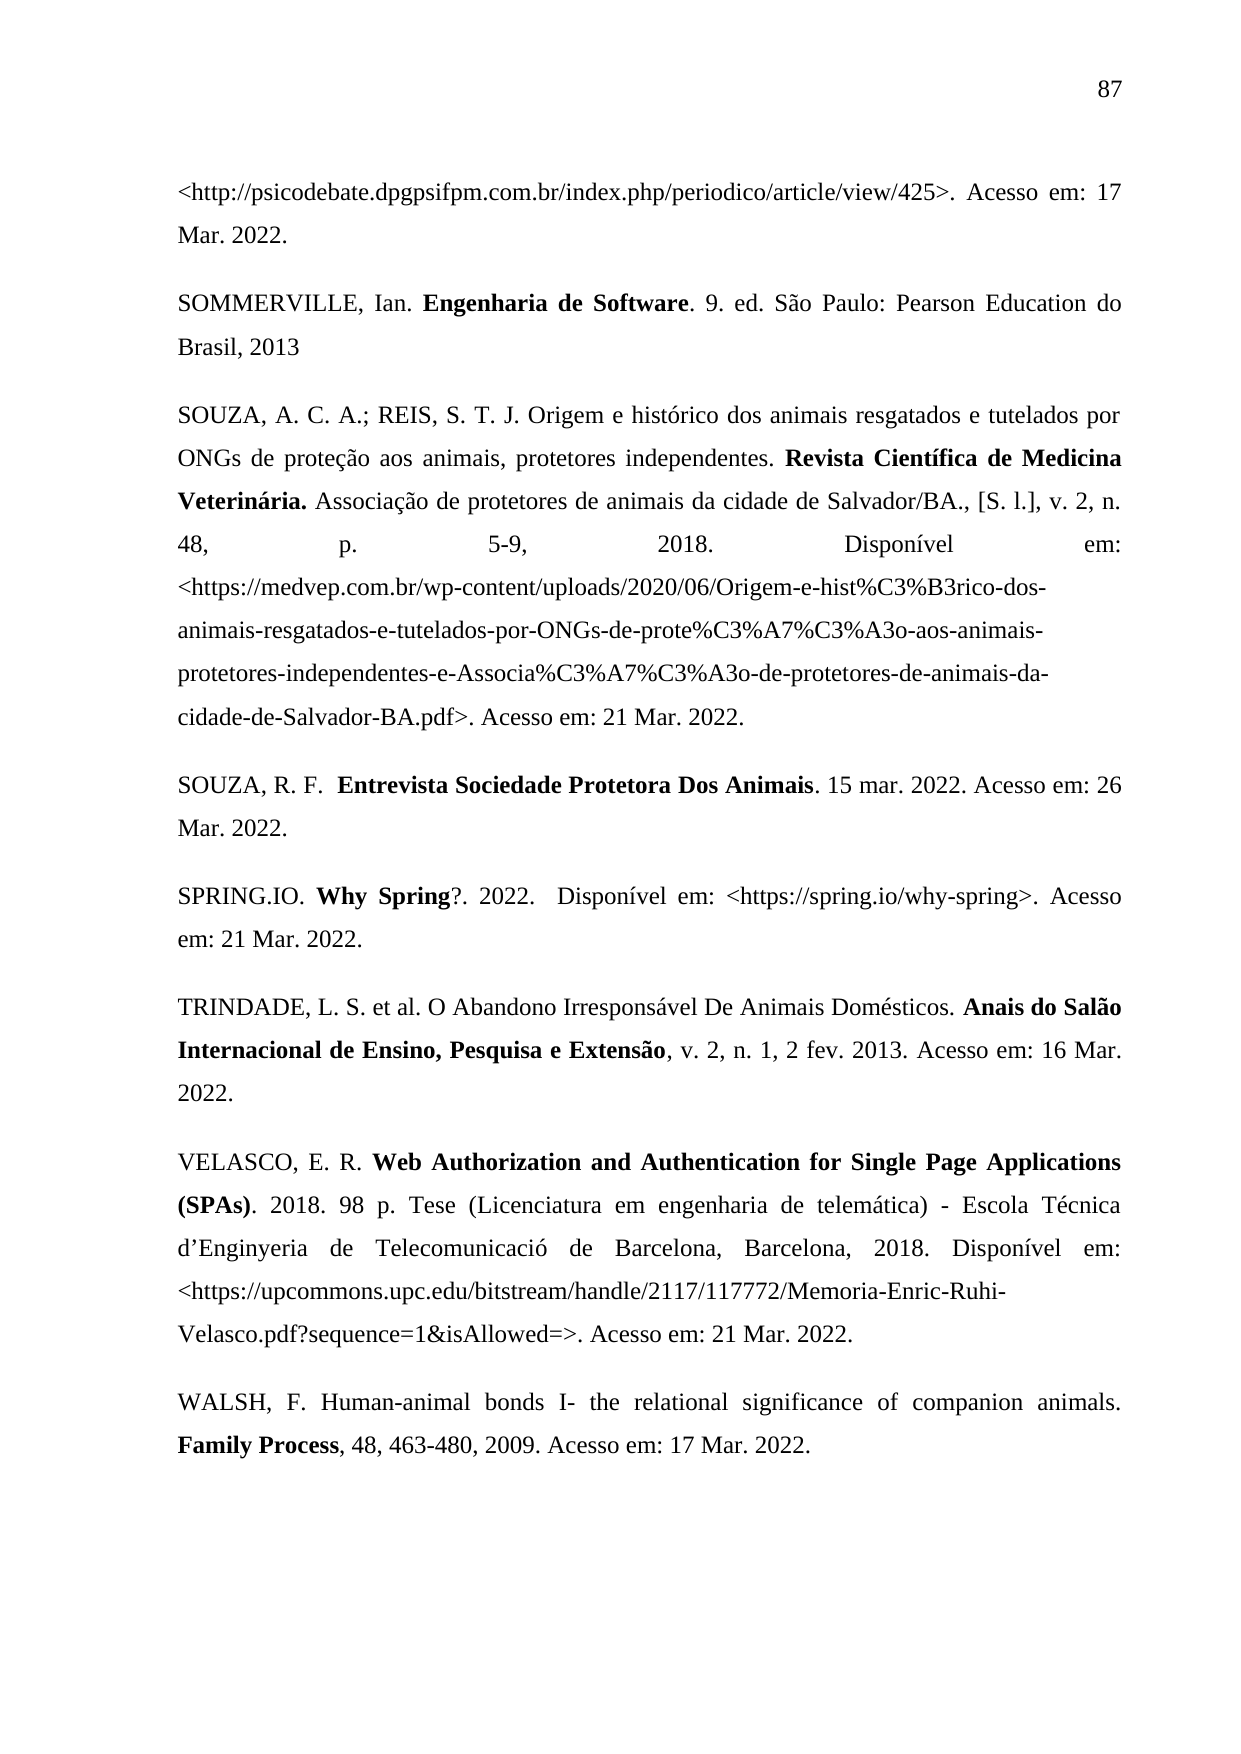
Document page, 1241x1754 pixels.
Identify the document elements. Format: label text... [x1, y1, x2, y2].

text SOUZA, A. C. A.; REIS, S. T. J. Origem e histórico dos animais resgatados e tutelados por ONGs de proteção aos animais, protetores independentes. Revista Científica de Medicina Veterinária. Associação de protetores de animais da cidade de Salvador/BA., [S. l.], v. 2, n. 48, p. 5-9, 2018. Disponível em: <https://medvep.com.br/wp-content/uploads/2020/06/Origem-e-hist%C3%B3rico-dos-animais-resgatados-e-tutelados-por-ONGs-de-prote%C3%A7%C3%A3o-aos-animais-protetores-independentes-e-Associa%C3%A7%C3%A3o-de-protetores-de-animais-da-cidade-de-Salvador-BA.pdf>. Acesso em: 21 Mar. 2022. [177, 400, 1122, 730]
text TRINDADE, L. S. et al. O Abandono Irresponsável De Animais Domésticos. Anais do Salão Internacional de Ensino, Pesquisa e Extensão, v. 2, n. 1, 2 fev. 2013. Acesso em: 16 Mar. 2022. [177, 992, 1122, 1107]
text SPRING.IO. Why Spring?. 2022. Disponível em: <https://spring.io/why-spring>. Acesso em: 21 Mar. 2022. [177, 881, 1122, 953]
text WALSH, F. Human-animal bonds I- the relational significance of companion animals. Family Process, 48, 463-480, 2009. Acesso em: 17 Mar. 2022. [177, 1387, 1122, 1459]
text SOUZA, R. F. Entrevista Sociedade Protetora Dos Animais. 15 mar. 2022. Acesso em: 26 Mar. 2022. [177, 770, 1122, 842]
text SOMMERVILLE, Ian. Engenharia de Software. 9. ed. São Paulo: Pearson Education do Brasil, 2013 [177, 288, 1122, 360]
